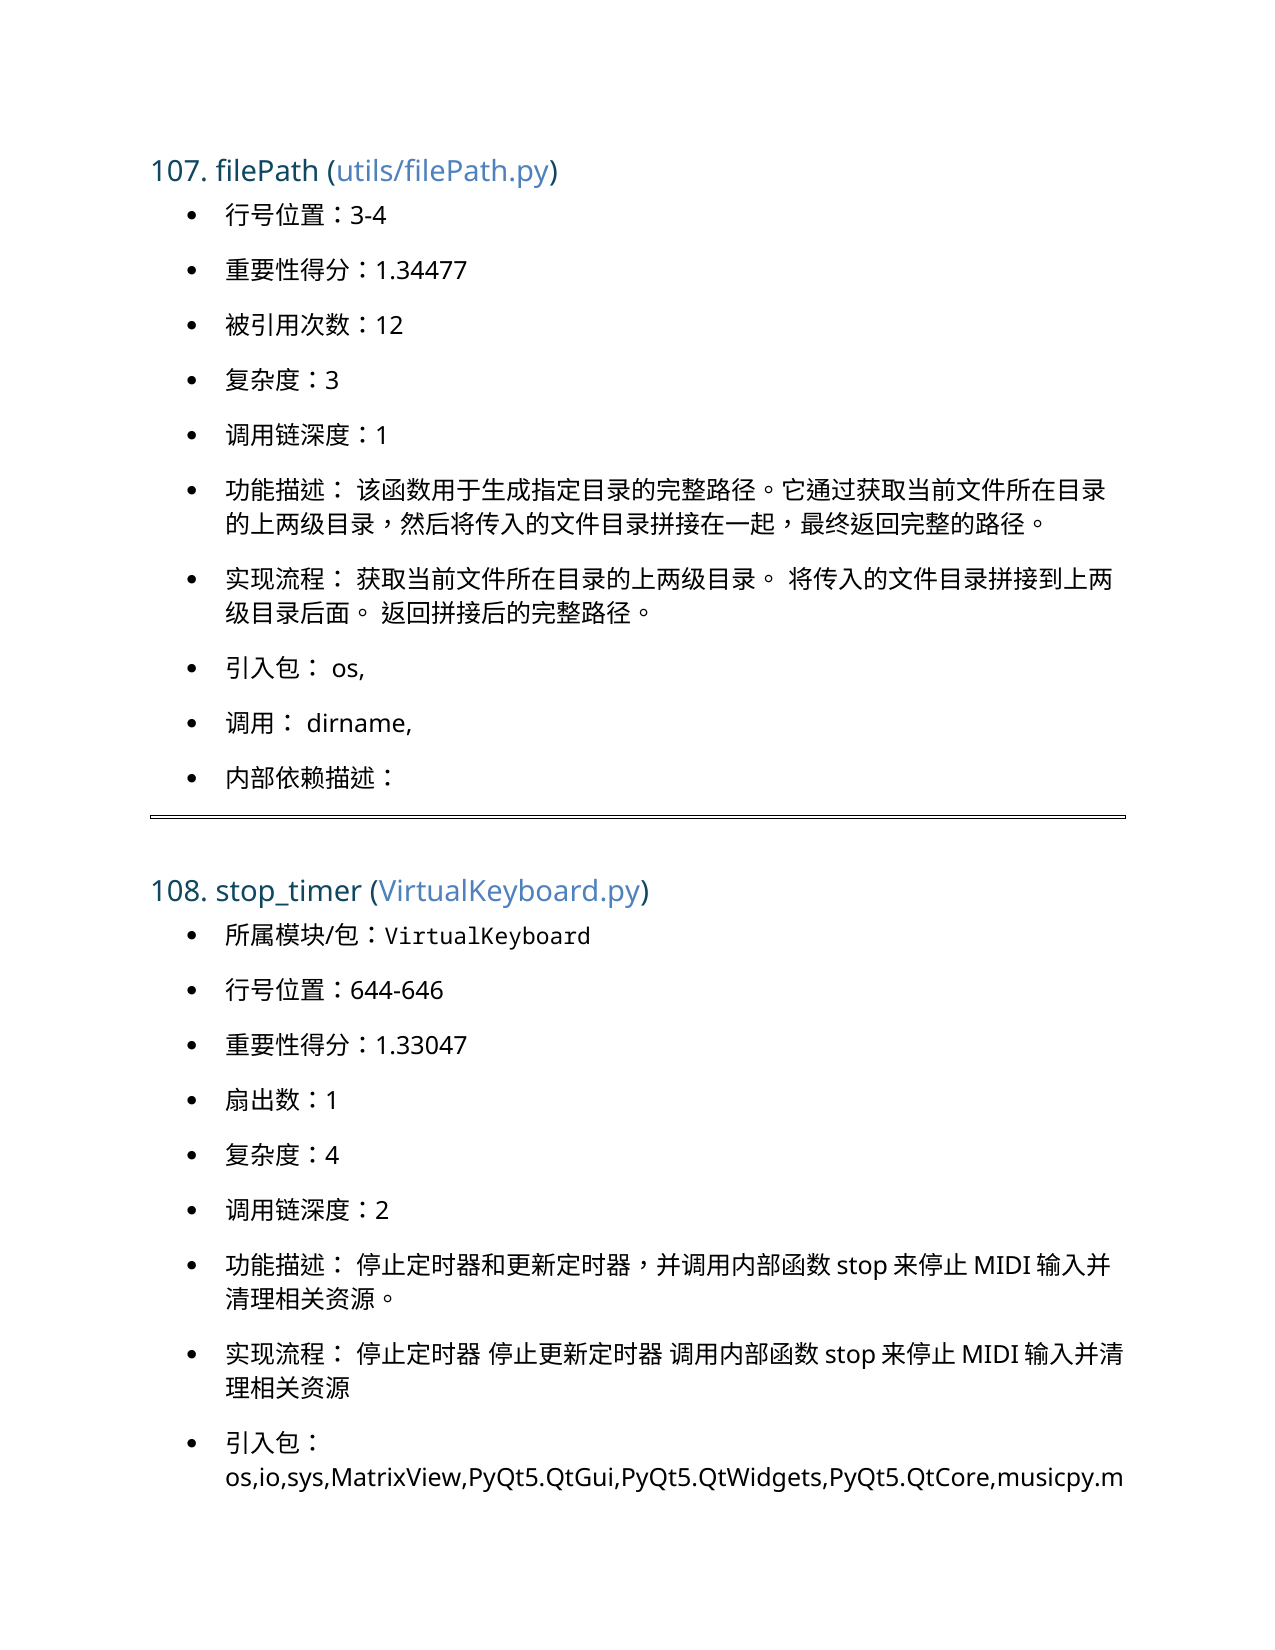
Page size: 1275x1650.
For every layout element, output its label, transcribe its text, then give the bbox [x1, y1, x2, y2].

list 功能描述： 停止定时器和更新定时器，并调用内部函数stop来停止MIDI输入并清理相关资源。 [187, 1247, 1125, 1316]
list 行号位置：3-4 [187, 198, 1125, 232]
list 内部依赖描述： [187, 760, 1125, 794]
list 实现流程： 获取当前文件所在目录的上两级目录。 将传入的文件目录拼接到上两级目录后面。 返回拼接后的完整路径。 [187, 561, 1125, 629]
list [187, 1425, 1125, 1493]
list 复杂度：3 [187, 363, 1125, 397]
list 所属模块/包：VirtualKeyboard [187, 918, 1125, 952]
list 重要性得分：1.34477 [187, 253, 1125, 287]
list 功能描述： 该函数用于生成指定目录的完整路径。它通过获取当前文件所在目录的上两级目录，然后将传入的文件目录拼接在一起，最终返回完整的路径。 [187, 472, 1125, 541]
list 被引用次数：12 [187, 308, 1125, 342]
list 调用链深度：1 [187, 418, 1125, 452]
list 复杂度：4 [187, 1138, 1125, 1172]
list 调用链深度：2 [187, 1192, 1125, 1227]
list 行号位置：644-646 [187, 973, 1125, 1007]
subtitle 107. filePath (utils/filePath.py) [150, 150, 1125, 190]
subtitle 108. stop_timer (VirtualKeyboard.py) [150, 870, 1125, 910]
list 重要性得分：1.33047 [187, 1028, 1125, 1062]
list 引入包： os, [187, 650, 1125, 684]
list 调用： dirname, [187, 705, 1125, 739]
list 实现流程： 停止定时器 停止更新定时器 调用内部函数stop来停止MIDI输入并清理相关资源 [187, 1336, 1125, 1404]
list 扇出数：1 [187, 1083, 1125, 1117]
